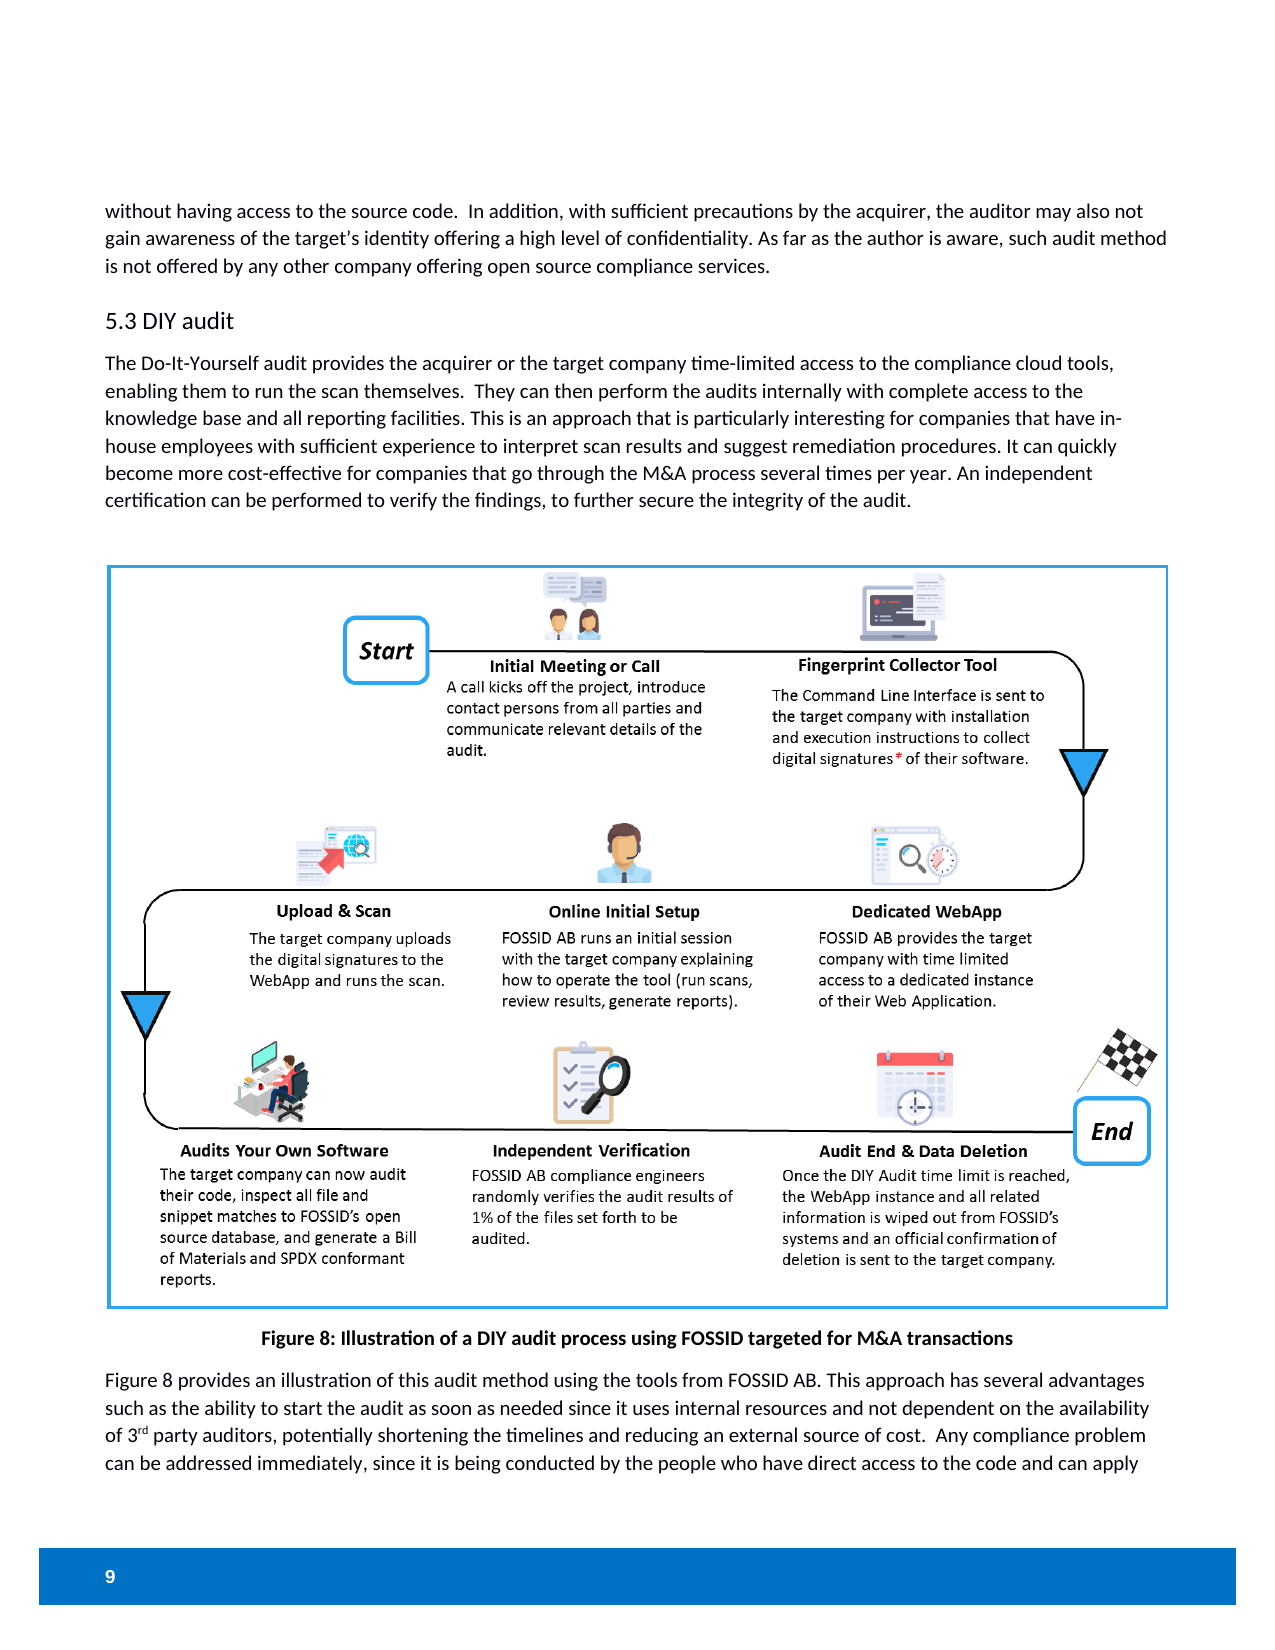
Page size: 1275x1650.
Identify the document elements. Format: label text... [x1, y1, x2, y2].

subtitle 5.3 DIY audit [105, 305, 1170, 336]
text The Do-It-Yourself audit provides the acquirer or the target company time-limited access to the compliance cloud tools, enabling them to run the scan themselves. They can then perform the audits internally with complete access to the knowledge base and all reporting facilities. This is an approach that is particularly interesting for companies that have in-house employees with sufficient experience to interpret scan results and suggest remediation procedures. It can quickly become more cost-effective for companies that go through the M&A process several times per year. An independent certification can be performed to verify the findings, to further secure the integrity of the audit. [105, 351, 1170, 513]
picture [107, 565, 1168, 1309]
text Figure 8: Illustration of a DIY audit process using FOSSID targeted for M&A transactions [105, 1326, 1170, 1351]
